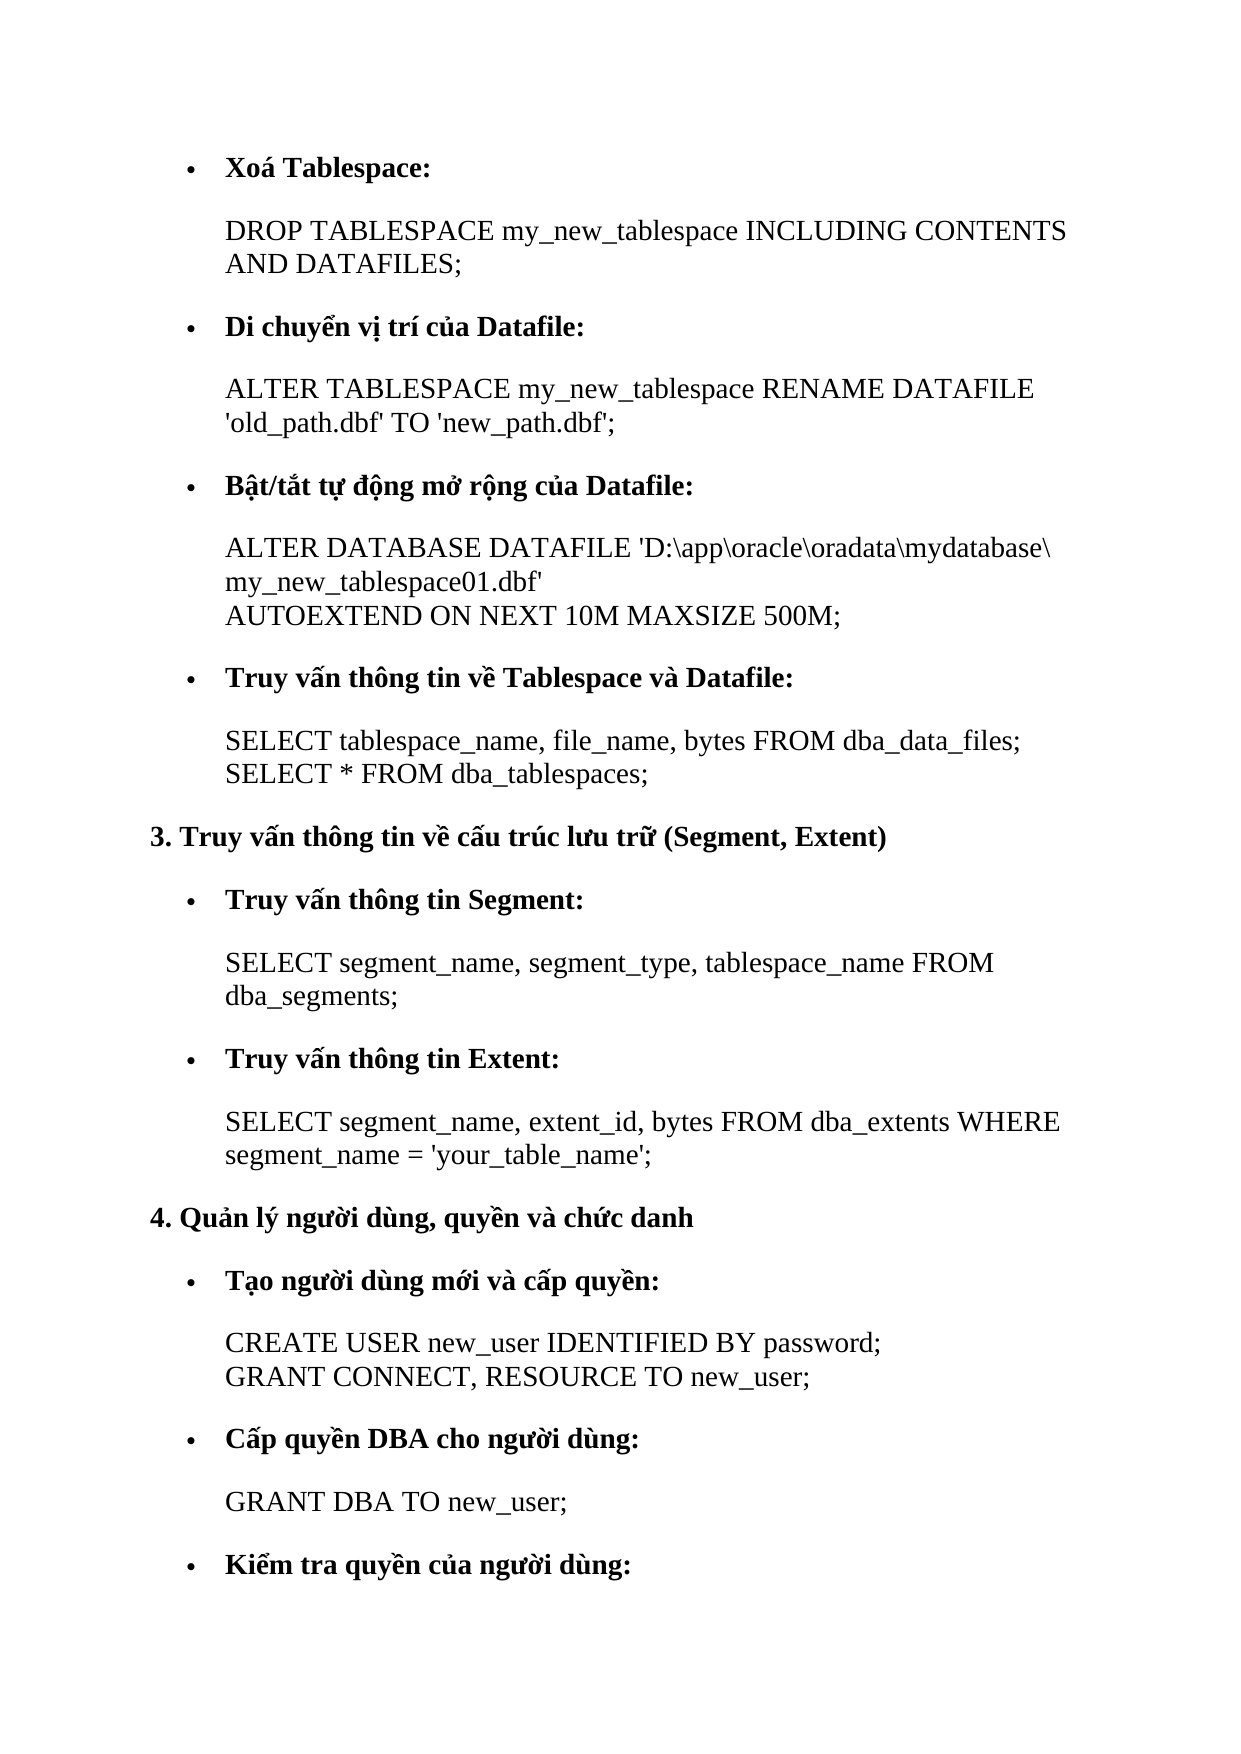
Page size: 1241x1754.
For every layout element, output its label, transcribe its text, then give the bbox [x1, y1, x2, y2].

list Bật/tắt tự động mở rộng của Datafile: [187, 468, 1090, 501]
text SELECT segment_name, extent_id, bytes FROM dba_extents WHERE segment_name = 'your_table_name'; [225, 1104, 1090, 1171]
text ALTER TABLESPACE my_new_tablespace RENAME DATAFILE 'old_path.dbf' TO 'new_path.dbf'; [225, 372, 1090, 439]
list Truy vấn thông tin Extent: [187, 1041, 1090, 1074]
text SELECT segment_name, segment_type, tablespace_name FROM dba_segments; [225, 945, 1090, 1012]
text 4. Quản lý người dùng, quyền và chức danh [150, 1200, 1090, 1233]
text AUTOEXTEND ON NEXT 10M MAXSIZE 500M; [225, 598, 1090, 631]
text GRANT DBA TO new_user; [225, 1484, 1090, 1518]
list Truy vấn thông tin Segment: [187, 882, 1090, 916]
list Cấp quyền DBA cho người dùng: [187, 1422, 1090, 1455]
list Truy vấn thông tin về Tablespace và Datafile: [187, 660, 1090, 694]
text DROP TABLESPACE my_new_tablespace INCLUDING CONTENTS AND DATAFILES; [225, 213, 1090, 280]
text GRANT CONNECT, RESOURCE TO new_user; [225, 1359, 1090, 1392]
list Tạo người dùng mới và cấp quyền: [187, 1263, 1090, 1296]
list Xoá Tablespace: [187, 150, 1090, 183]
text SELECT * FROM dba_tablespaces; [225, 757, 1090, 790]
text 3. Truy vấn thông tin về cấu trúc lưu trữ (Segment, Extent) [150, 819, 1090, 853]
list Kiểm tra quyền của người dùng: [187, 1547, 1090, 1581]
text ALTER DATABASE DATAFILE 'D:\app\oracle\oradata\mydatabase\my_new_tablespace01.dbf' [225, 531, 1090, 598]
list Di chuyển vị trí của Datafile: [187, 309, 1090, 342]
text SELECT tablespace_name, file_name, bytes FROM dba_data_files; [225, 723, 1090, 757]
text CREATE USER new_user IDENTIFIED BY password; [225, 1325, 1090, 1359]
